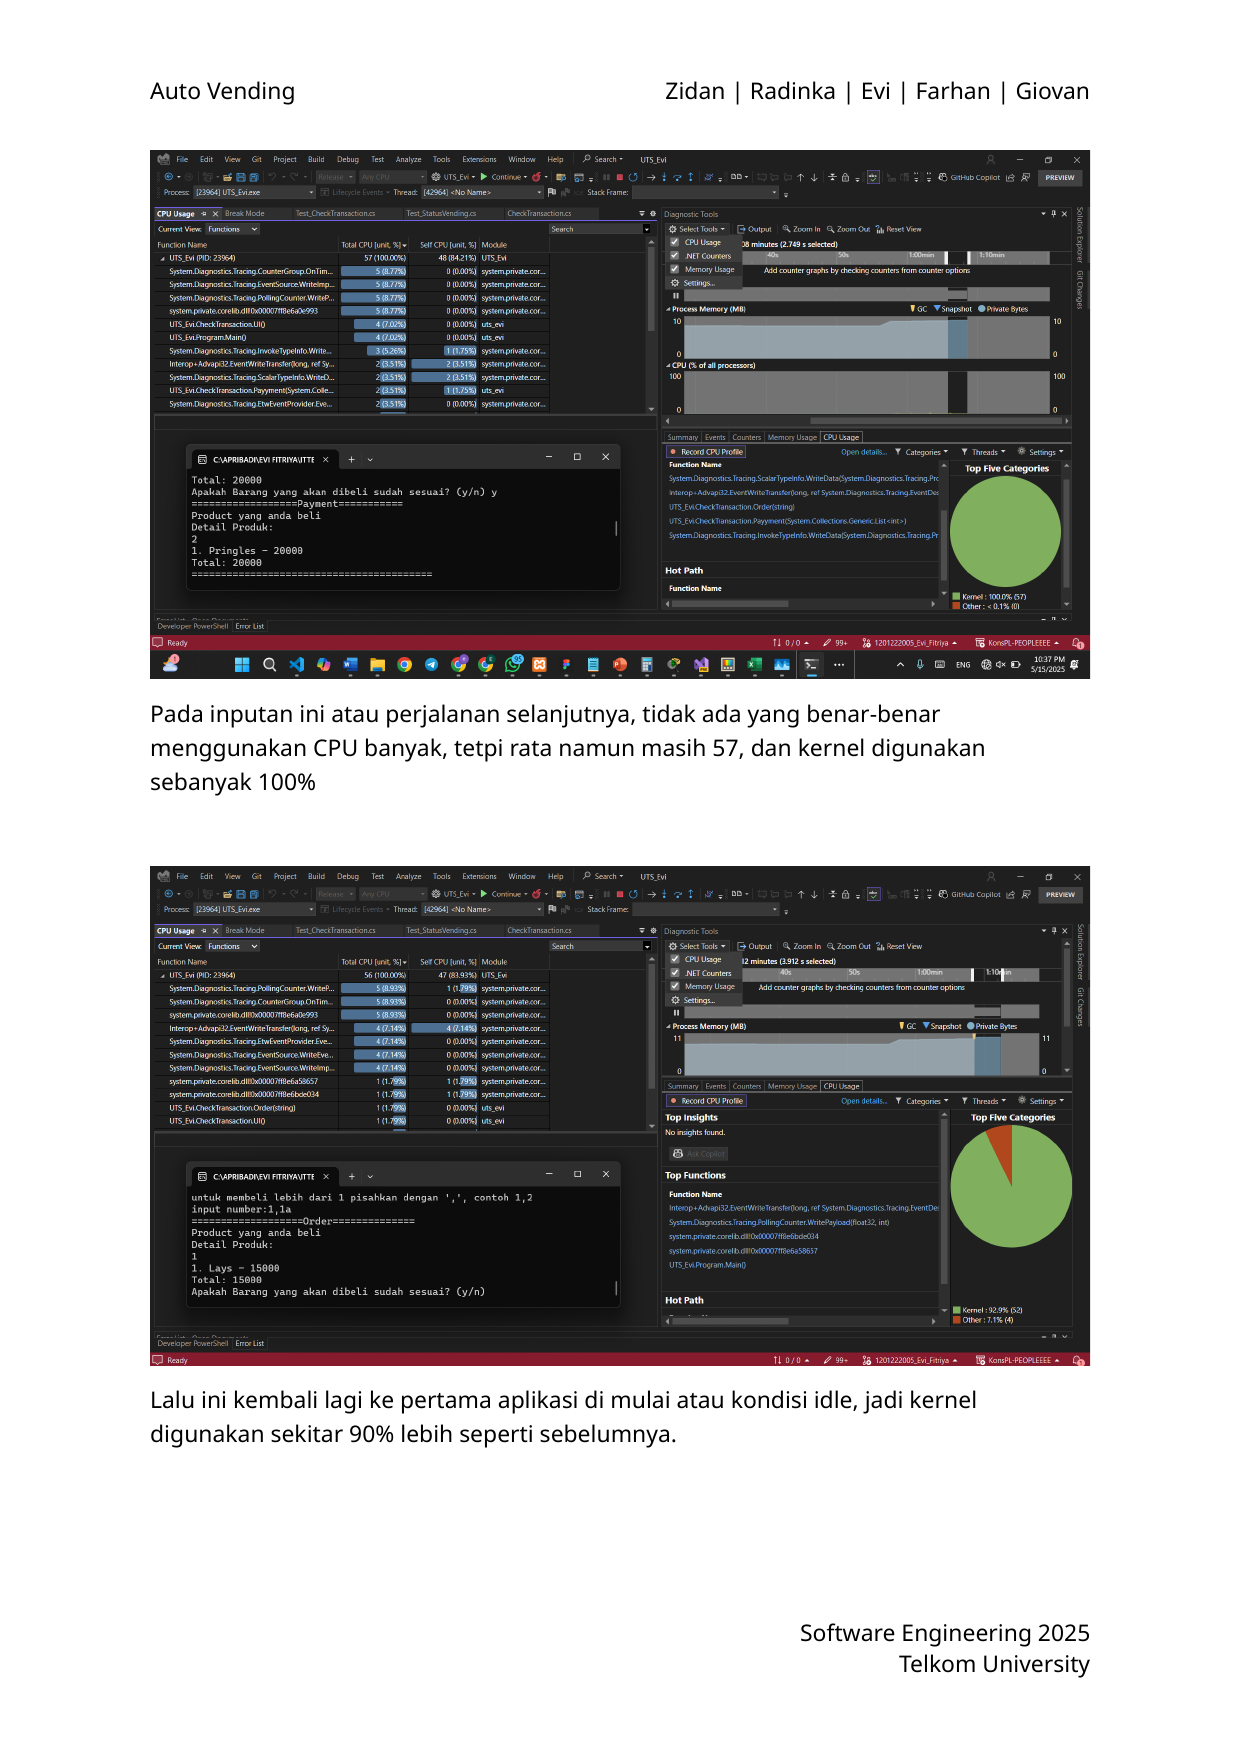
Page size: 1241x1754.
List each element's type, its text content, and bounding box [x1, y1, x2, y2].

text Pada inputan ini atau perjalanan selanjutnya, tidak ada yang benar-benar menggunakan CPU banyak, tetpi rata namun masih 57, dan kernel digunakan sebanyak 100% [150, 698, 1090, 797]
picture [150, 150, 1091, 679]
picture [150, 866, 1091, 1366]
text Lalu ini kembali lagi ke pertama aplikasi di mulai atau kondisi idle, jadi kernel digunakan sekitar 90% lebih seperti sebelumnya. [150, 1384, 1090, 1449]
